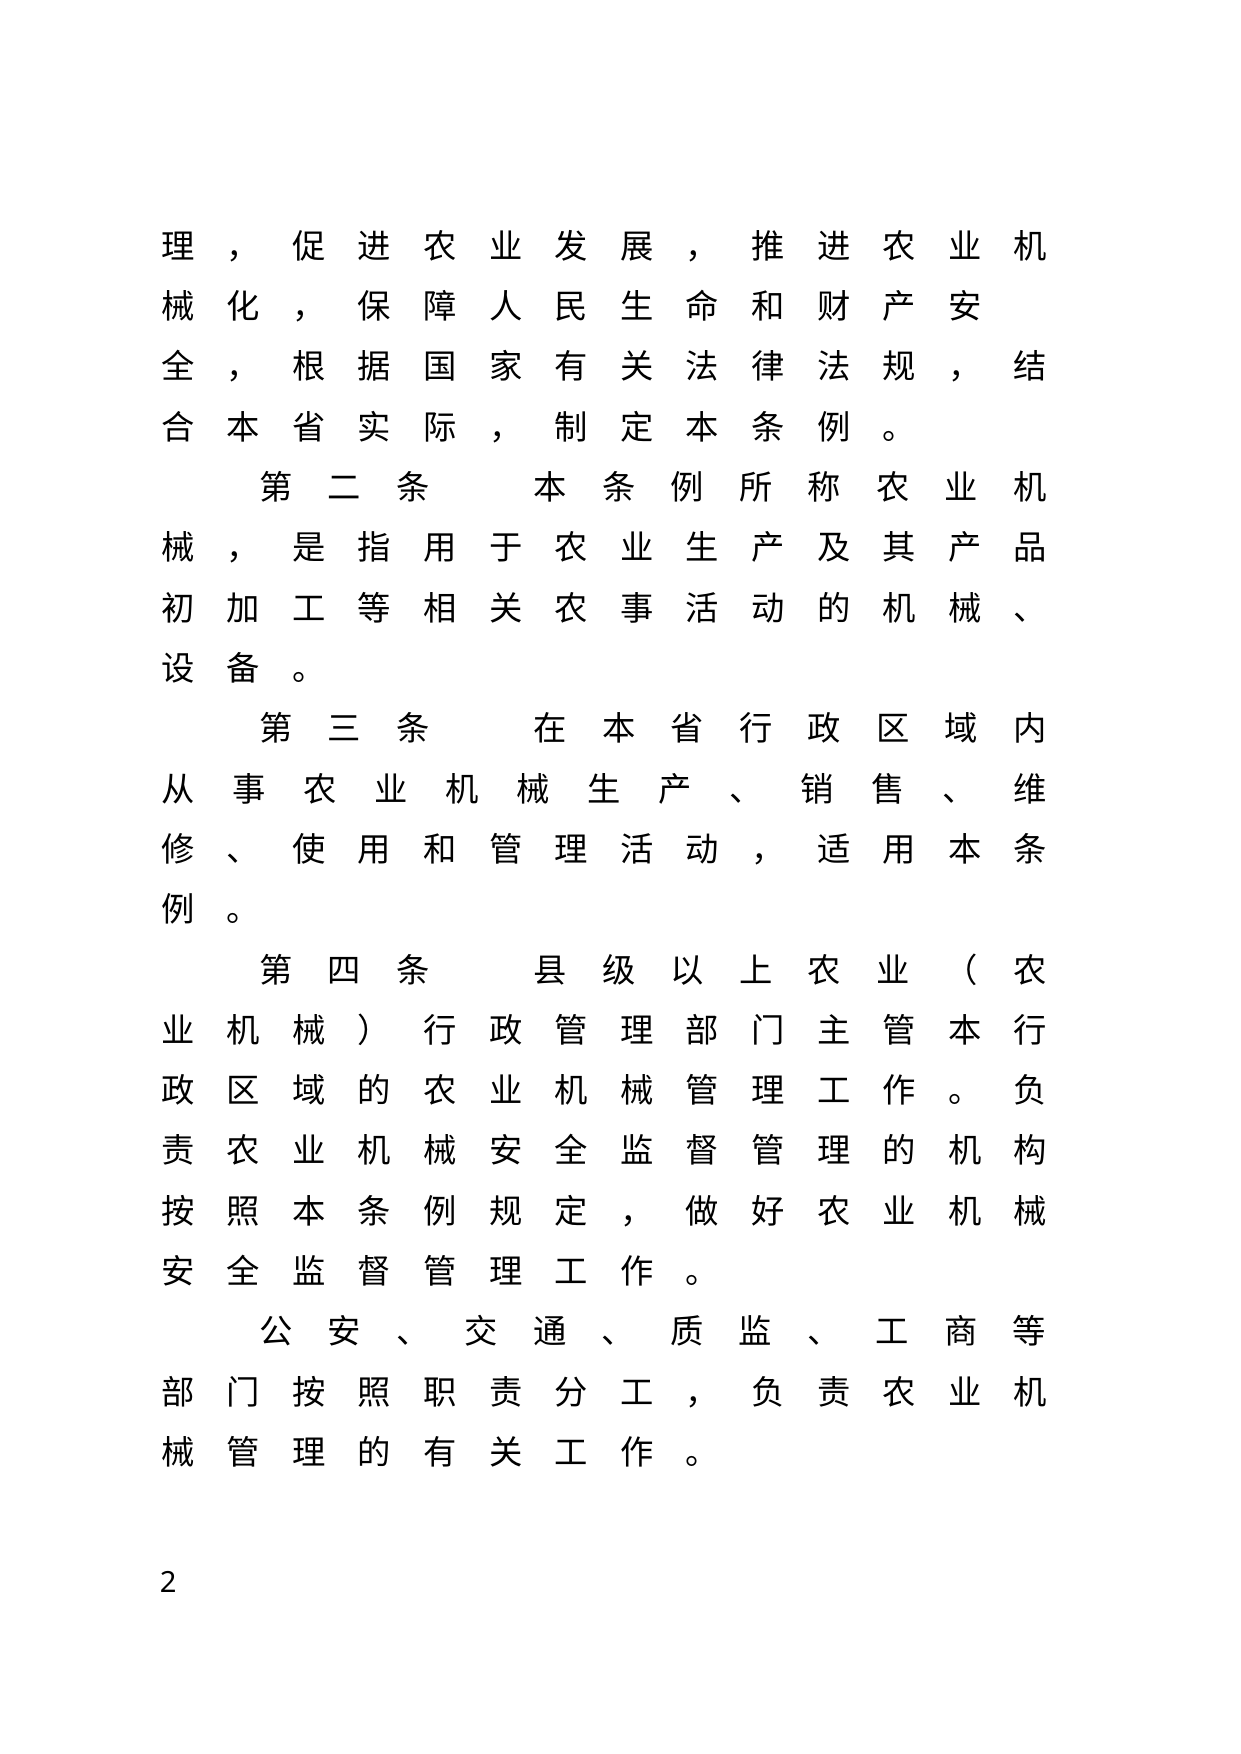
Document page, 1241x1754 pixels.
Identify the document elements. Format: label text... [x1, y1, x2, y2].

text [161, 213, 1079, 455]
text 第三条 在本省行政区域内从事农业机械生产、销售、维修、使用和管理活动，适用本条例。 [161, 696, 1079, 937]
text 第四条 县级以上农业（农业机械）行政管理部门主管本行政区域的农业机械管理工作。负责农业机械安全监督管理的机构按照本条例规定，做好农业机械安全监督管理工作。 [161, 937, 1079, 1299]
text 第二条 本条例所称农业机械，是指用于农业生产及其产品初加工等相关农事活动的机械、设备。 [161, 455, 1079, 696]
text 公安、交通、质监、工商等部门按照职责分工，负责农业机械管理的有关工作。 [161, 1299, 1079, 1480]
